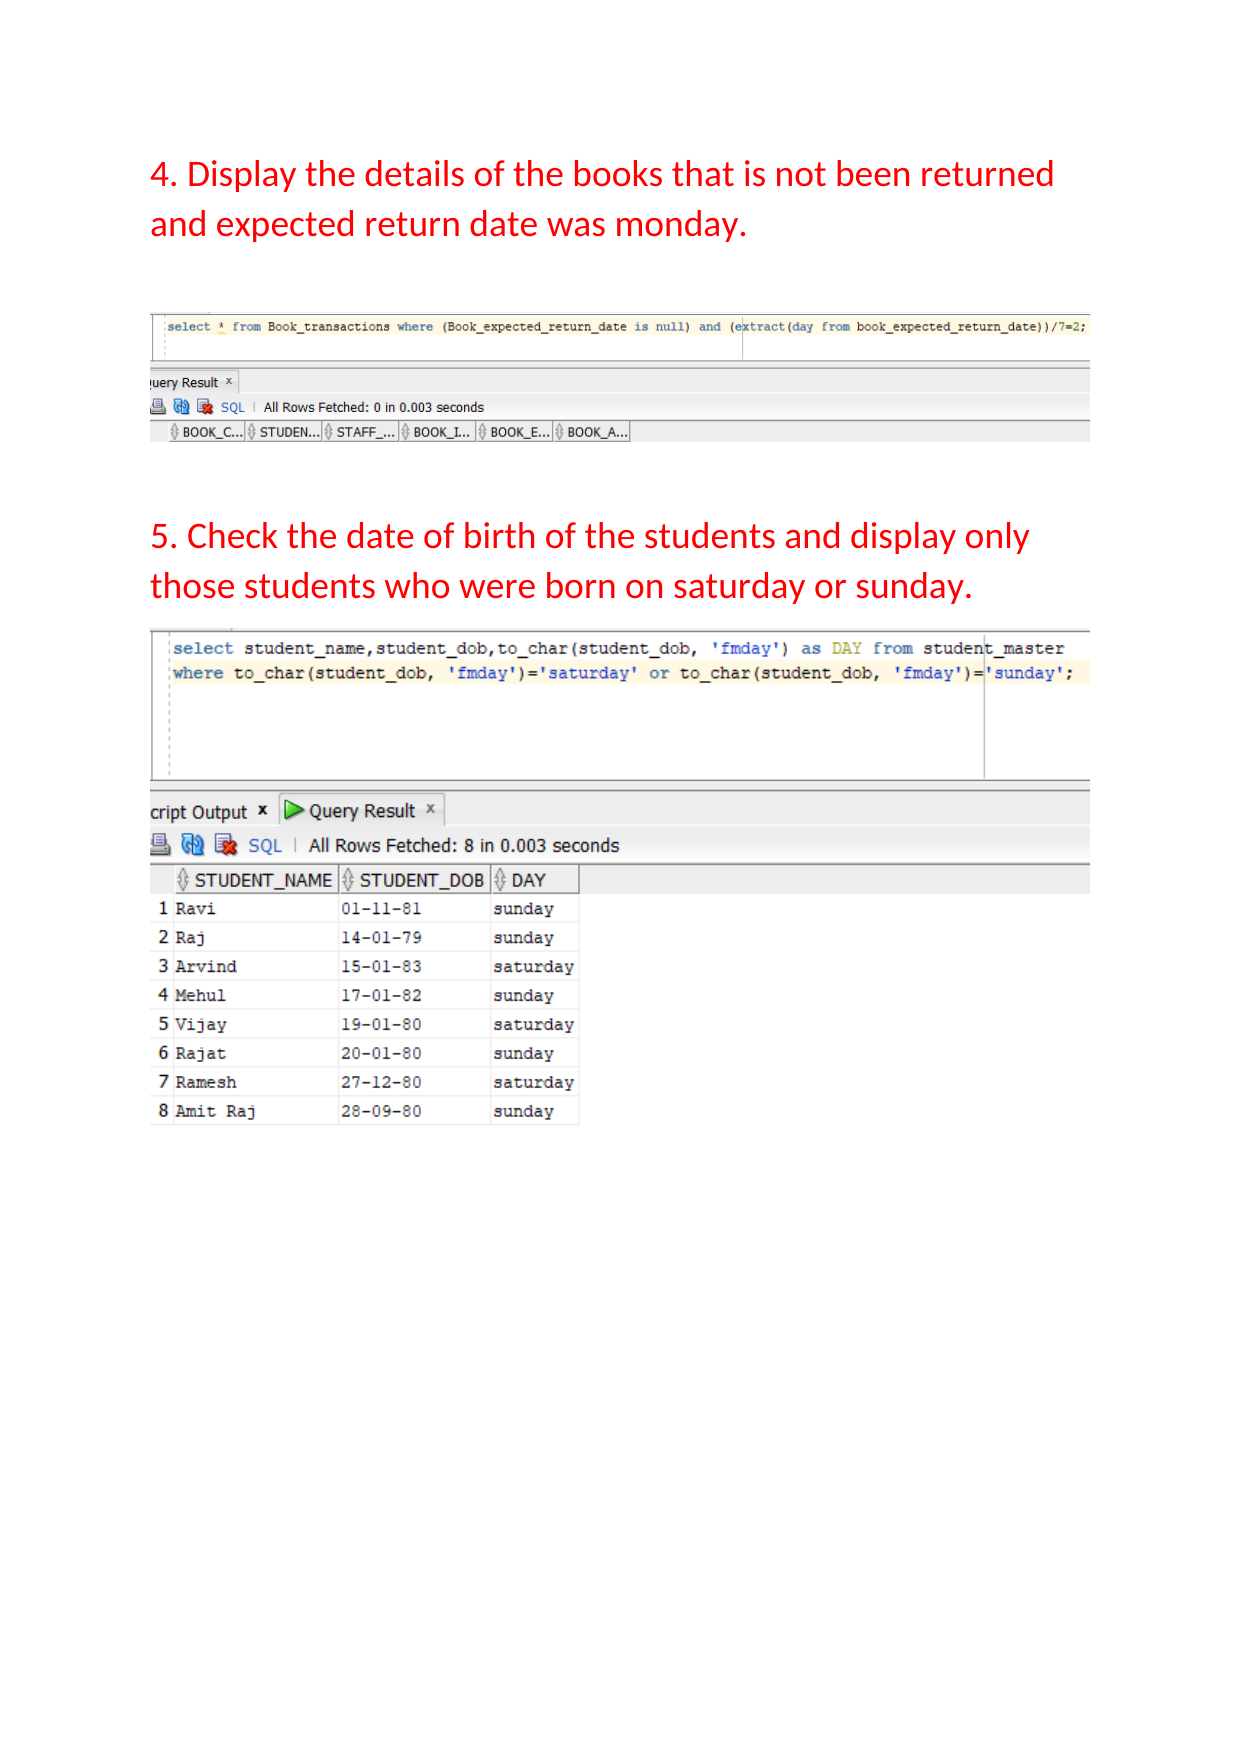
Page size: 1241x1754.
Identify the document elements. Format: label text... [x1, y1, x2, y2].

text 5. Check the date of birth of the students and display only those students who were born on saturday or sunday. [150, 512, 1090, 608]
text 4. Display the details of the books that is not been returned and expected return date was monday. [150, 150, 1090, 245]
picture [150, 312, 1091, 447]
picture [150, 628, 1091, 1143]
